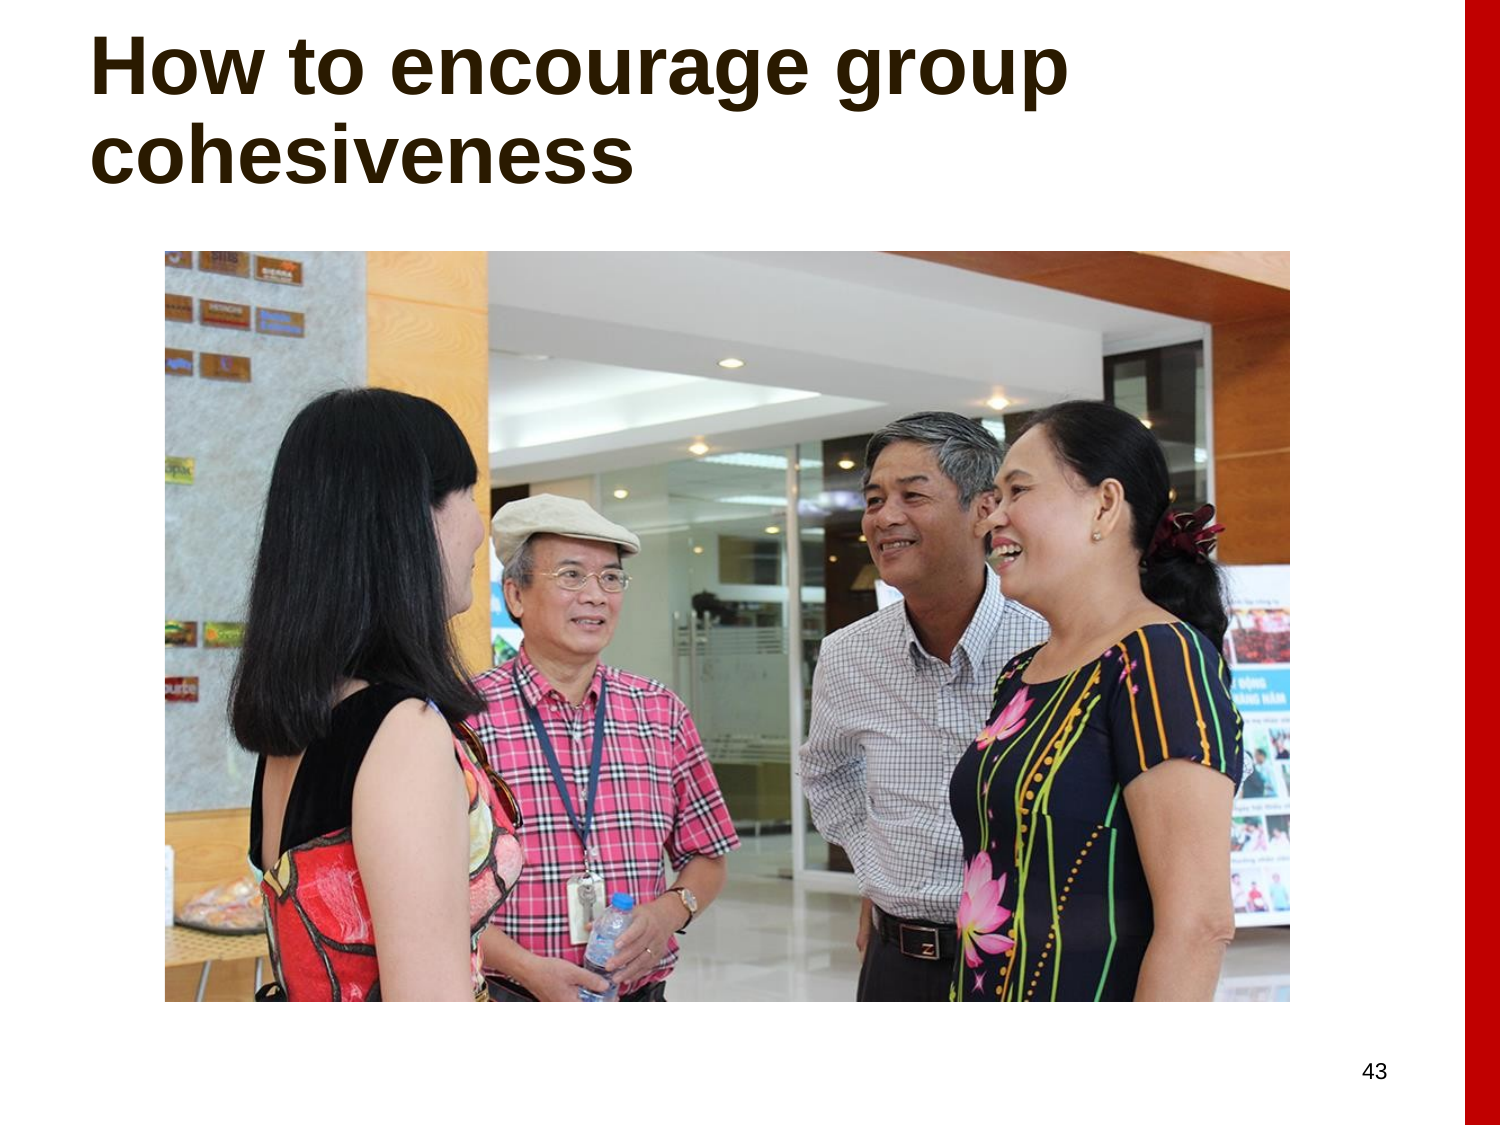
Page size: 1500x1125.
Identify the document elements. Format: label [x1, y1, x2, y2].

picture [164, 251, 1290, 1002]
